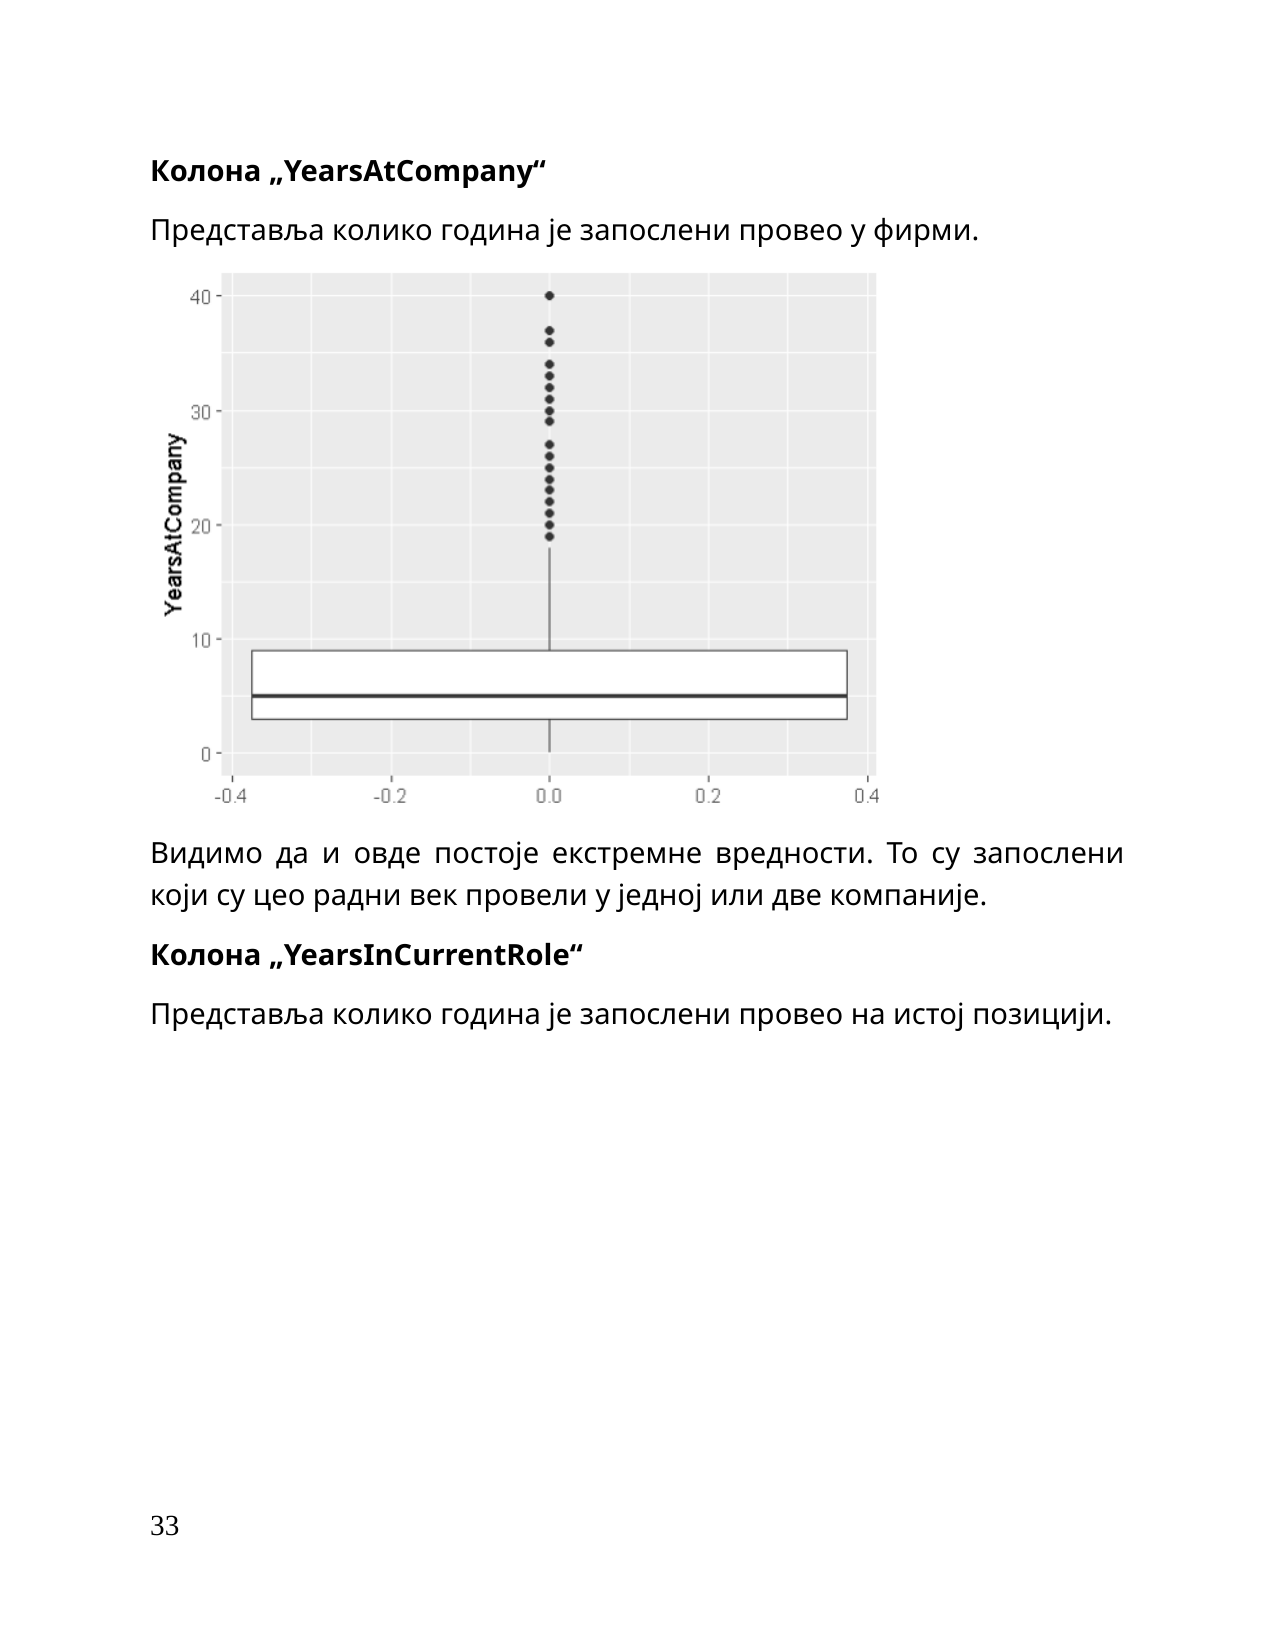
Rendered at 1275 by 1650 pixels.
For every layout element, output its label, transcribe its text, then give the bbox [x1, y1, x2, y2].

text Колона „YearsInCurrentRole“ [150, 934, 1125, 974]
picture [157, 268, 888, 812]
text Видимо да и овде постоје екстремне вредности. То су запослени који су цео радни век провели у једној или две компаније. [150, 832, 1125, 914]
text Колона „YearsAtCompany“ [150, 150, 1125, 190]
text Представља колико година је запослени провео на истој позицији. [150, 994, 1125, 1033]
text Представља колико година је запослени провео у фирми. [150, 209, 1125, 249]
